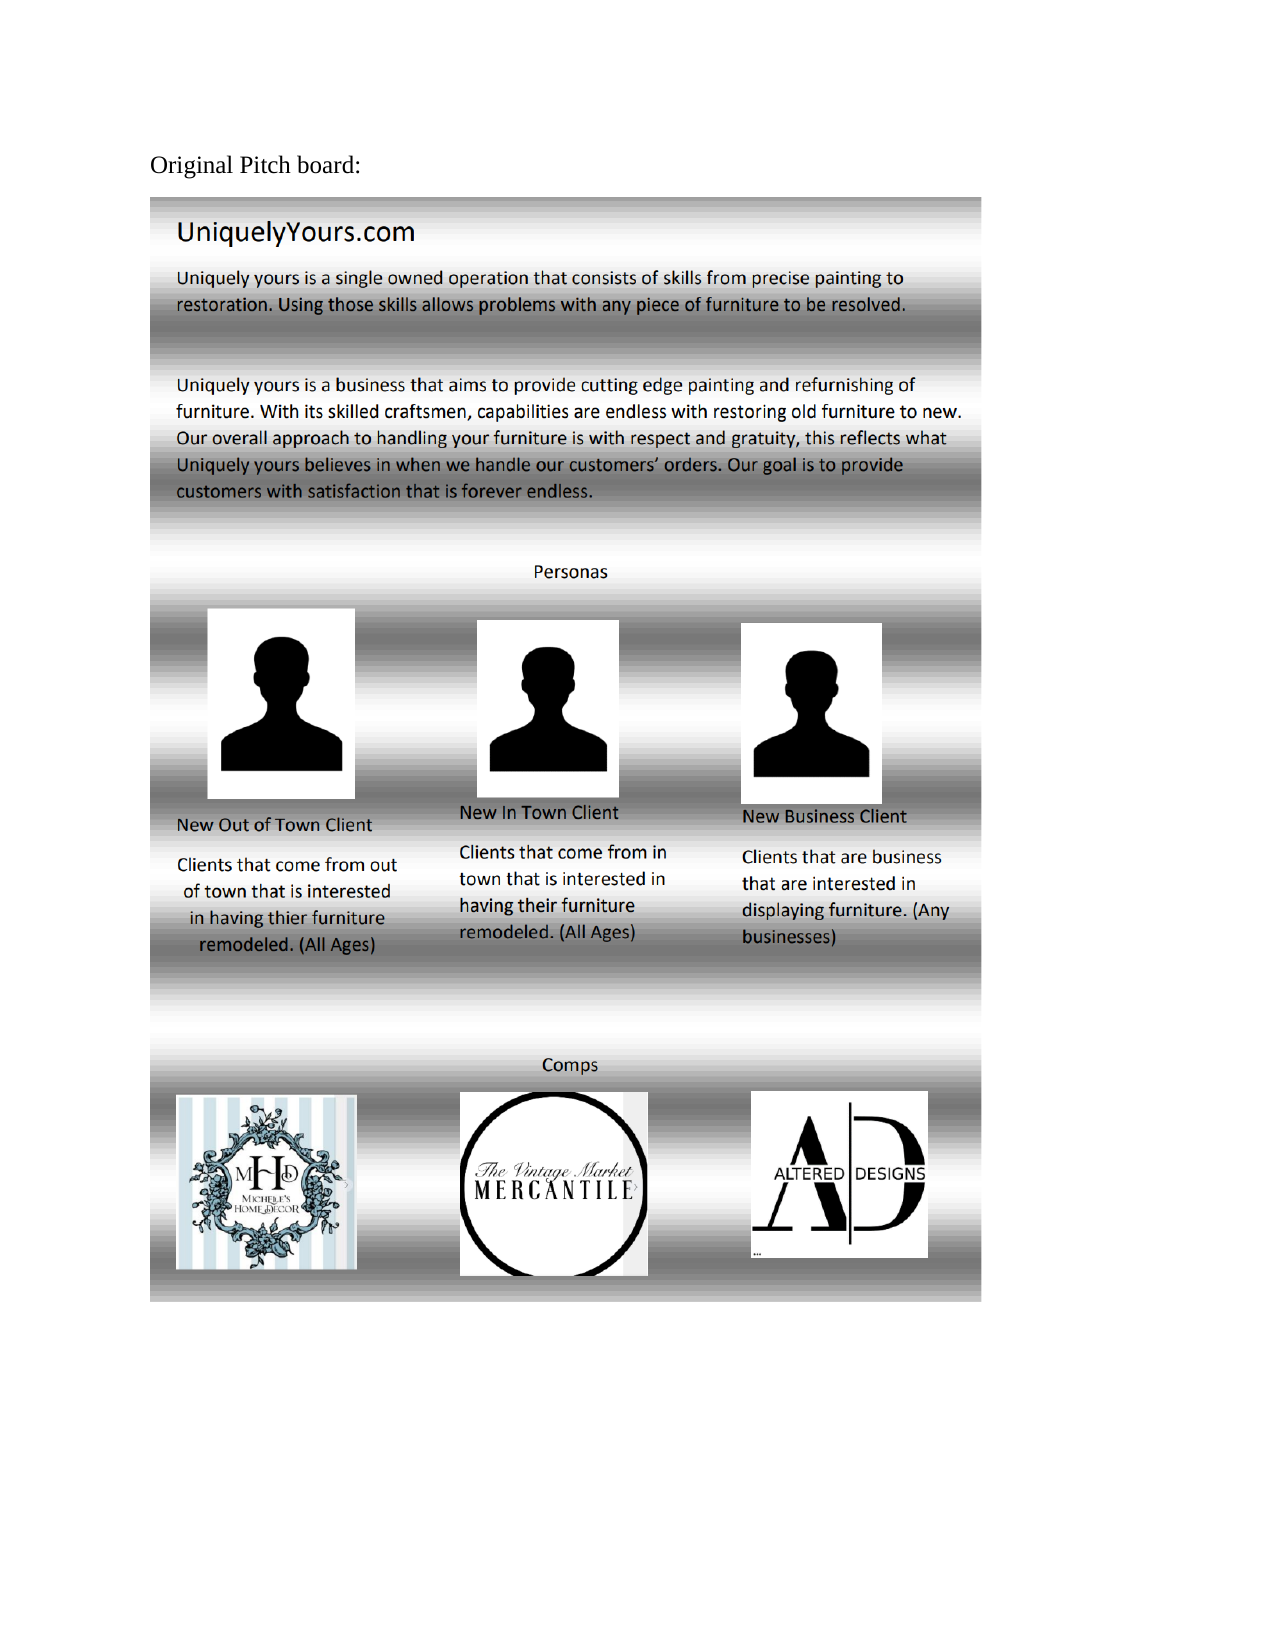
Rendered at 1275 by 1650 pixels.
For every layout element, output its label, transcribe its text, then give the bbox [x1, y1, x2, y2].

picture [150, 197, 982, 1302]
text Original Pitch board: [150, 150, 1125, 179]
